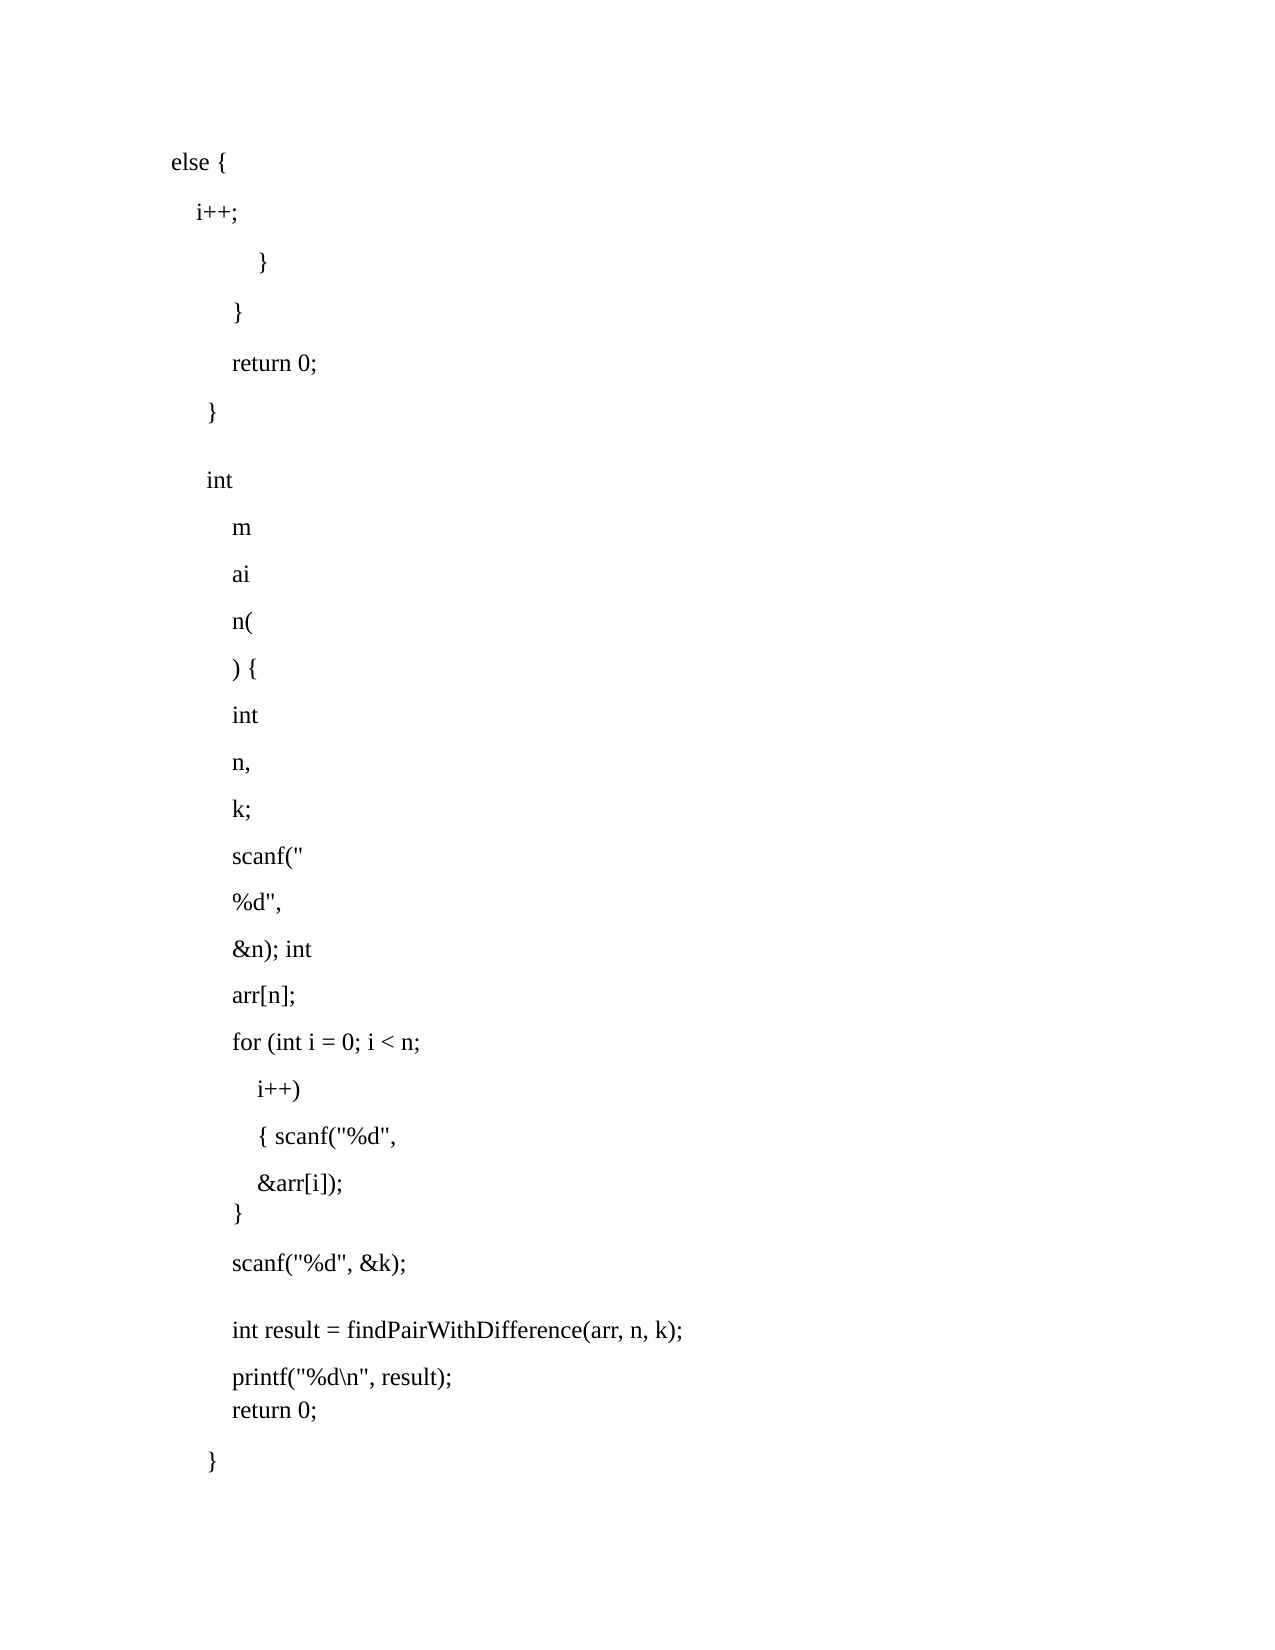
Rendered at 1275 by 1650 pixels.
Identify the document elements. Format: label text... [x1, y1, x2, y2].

text int result = findPairWithDifference(arr, n, k); printf("%d\n", result); [232, 1301, 693, 1395]
text i++; [150, 200, 238, 225]
text } [206, 1449, 1125, 1474]
text int main() { int n, k; [206, 451, 259, 827]
text return 0; [232, 1395, 1125, 1424]
text } [232, 301, 1125, 326]
text scanf("%d", &k); [232, 1251, 1125, 1276]
text } [232, 1201, 1125, 1226]
text for (int i = 0; i < n; i++) { scanf("%d", &arr[i]); [232, 1013, 429, 1201]
text } [206, 401, 1125, 426]
text scanf("%d", &n); int arr[n]; [232, 827, 320, 1013]
text else { [150, 150, 228, 175]
text } [257, 251, 1125, 276]
text return 0; [232, 351, 1125, 376]
